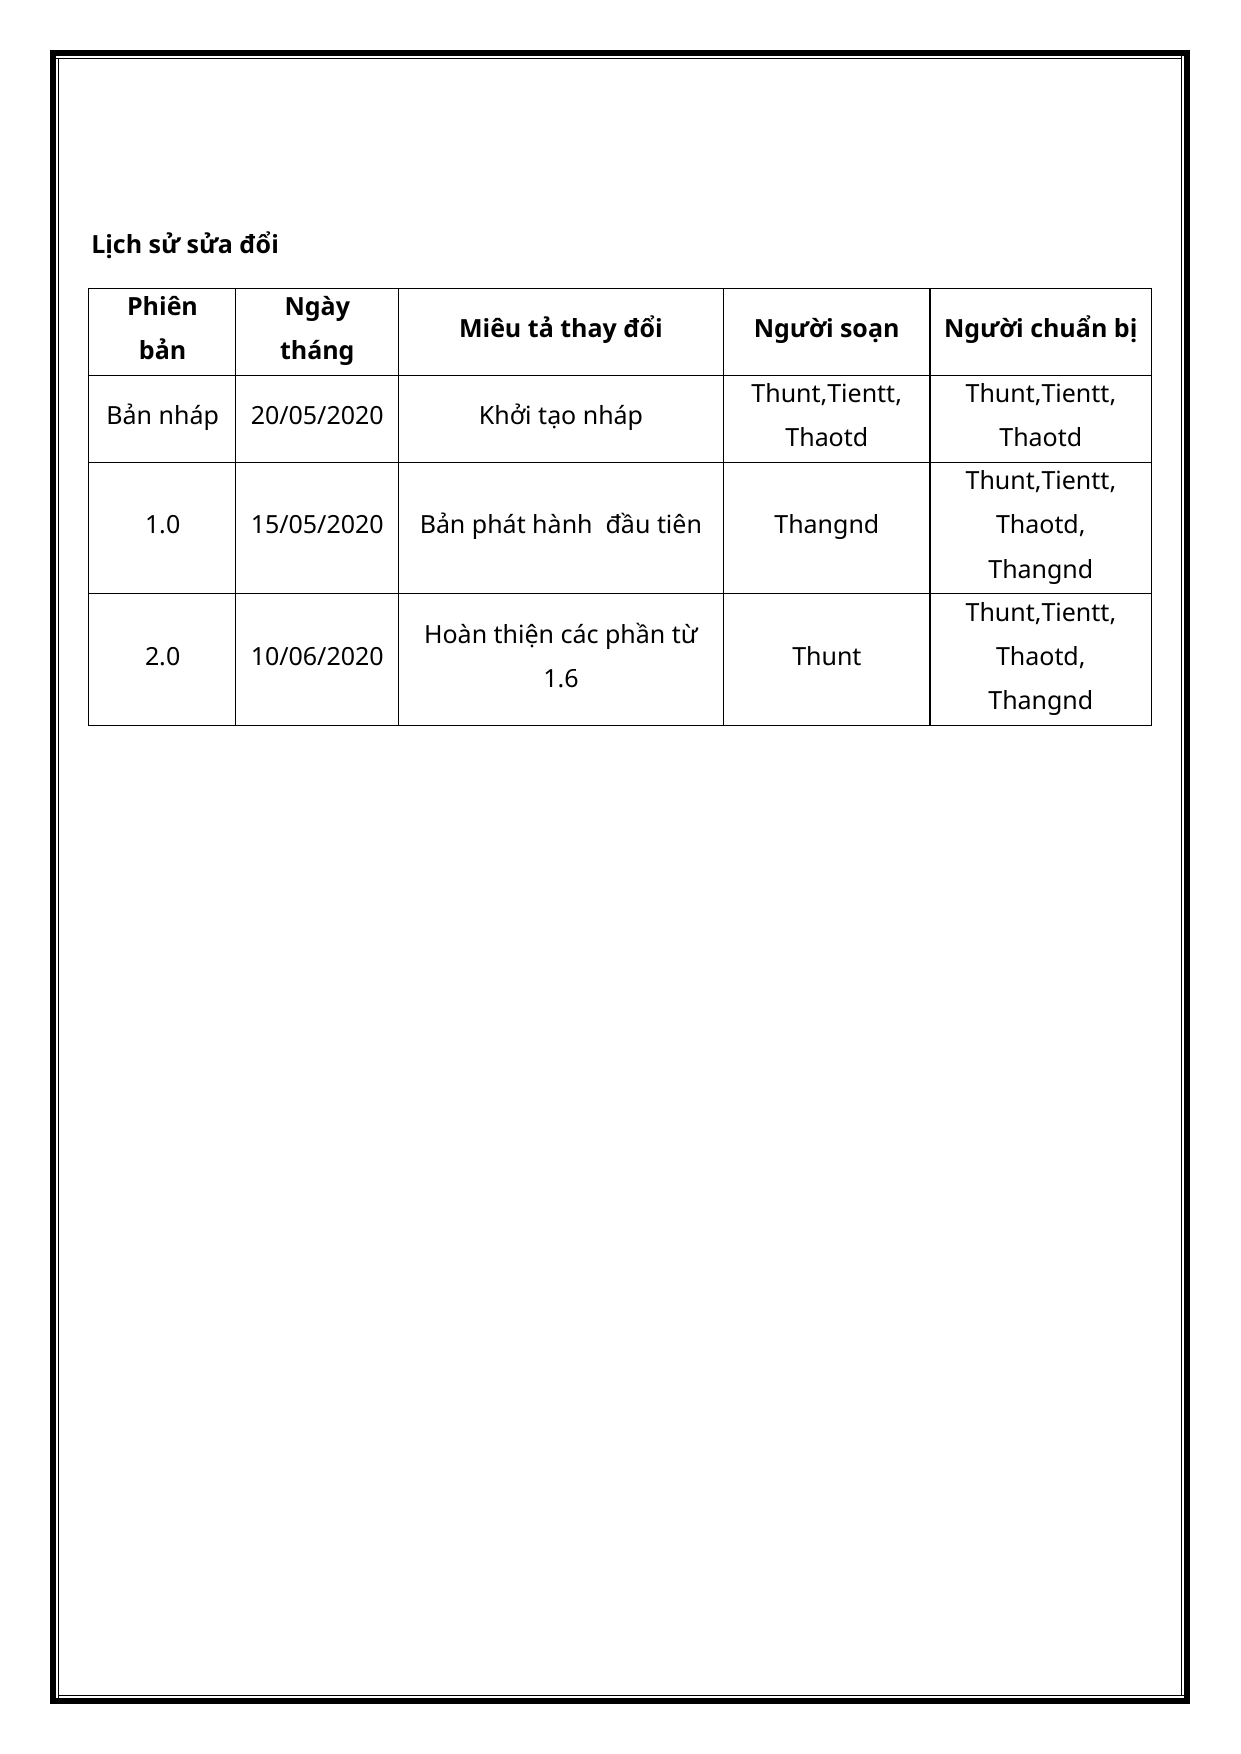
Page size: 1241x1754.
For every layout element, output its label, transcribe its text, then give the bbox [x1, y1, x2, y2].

table_cell 10/06/2020 [236, 594, 398, 725]
table_header Ngày tháng [236, 289, 398, 375]
table_cell Thunt,Tientt, Thaotd, Thangnd [931, 463, 1151, 593]
table_cell Bản phát hành đầu tiên [399, 463, 723, 593]
table_cell Thunt,Tientt, Thaotd [724, 376, 929, 462]
table_cell Thunt,Tientt, Thaotd, Thangnd [931, 594, 1151, 725]
table_cell Hoàn thiện các phần từ 1.6 [399, 594, 723, 725]
table_cell 1.0 [89, 463, 235, 593]
table_cell Khởi tạo nháp [399, 376, 723, 462]
table_cell Bản nháp [89, 376, 235, 462]
table_cell Thunt,Tientt, Thaotd [931, 376, 1151, 462]
text Lịch sử sửa đổi [91, 227, 1090, 261]
table_header Phiên bản [89, 289, 235, 375]
table_cell 15/05/2020 [236, 463, 398, 593]
table_cell Thunt [724, 594, 929, 725]
table_header Miêu tả thay đổi [399, 289, 723, 375]
table_cell Thangnd [724, 463, 929, 593]
table_cell 2.0 [89, 594, 235, 725]
table_cell 20/05/2020 [236, 376, 398, 462]
table_header Người soạn [724, 289, 929, 375]
table_header Người chuẩn bị [931, 289, 1151, 375]
